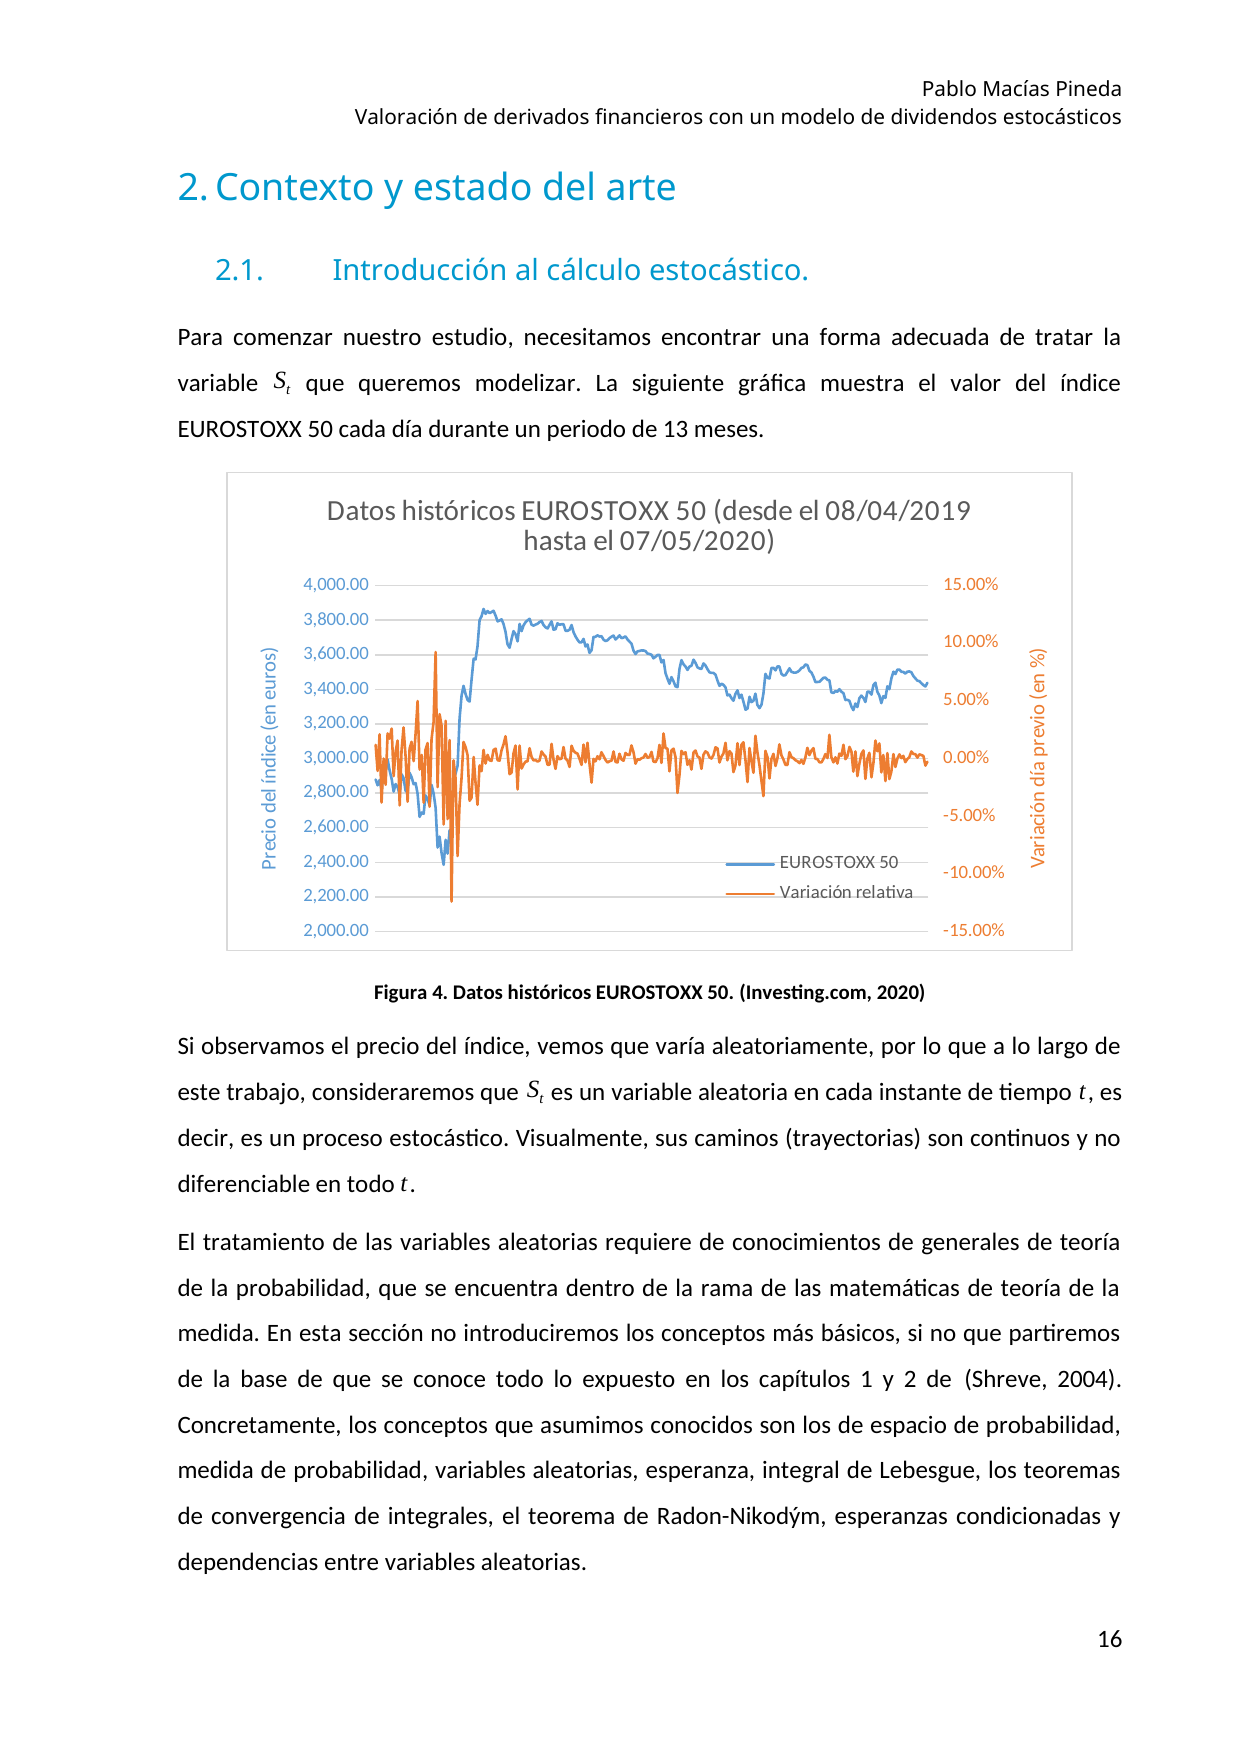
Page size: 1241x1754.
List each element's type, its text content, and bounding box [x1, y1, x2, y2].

subtitle Contexto y estado del arte [177, 160, 1122, 211]
text Si observamos el precio del índice, vemos que varía aleatoriamente, por lo que a lo largo de este trabajo, consideraremos que es un variable aleatoria en cada instante de tiempo , es decir, es un proceso estocástico. Visualmente, sus caminos (trayectorias) son continuos y no diferenciable en todo . [177, 1030, 1122, 1198]
subtitle Introducción al cálculo estocástico. [215, 249, 1122, 289]
text Para comenzar nuestro estudio, necesitamos encontrar una forma adecuada de tratar la variable que queremos modelizar. La siguiente gráfica muestra el valor del índice EUROSTOXX 50 cada día durante un periodo de 13 meses. [177, 321, 1122, 444]
